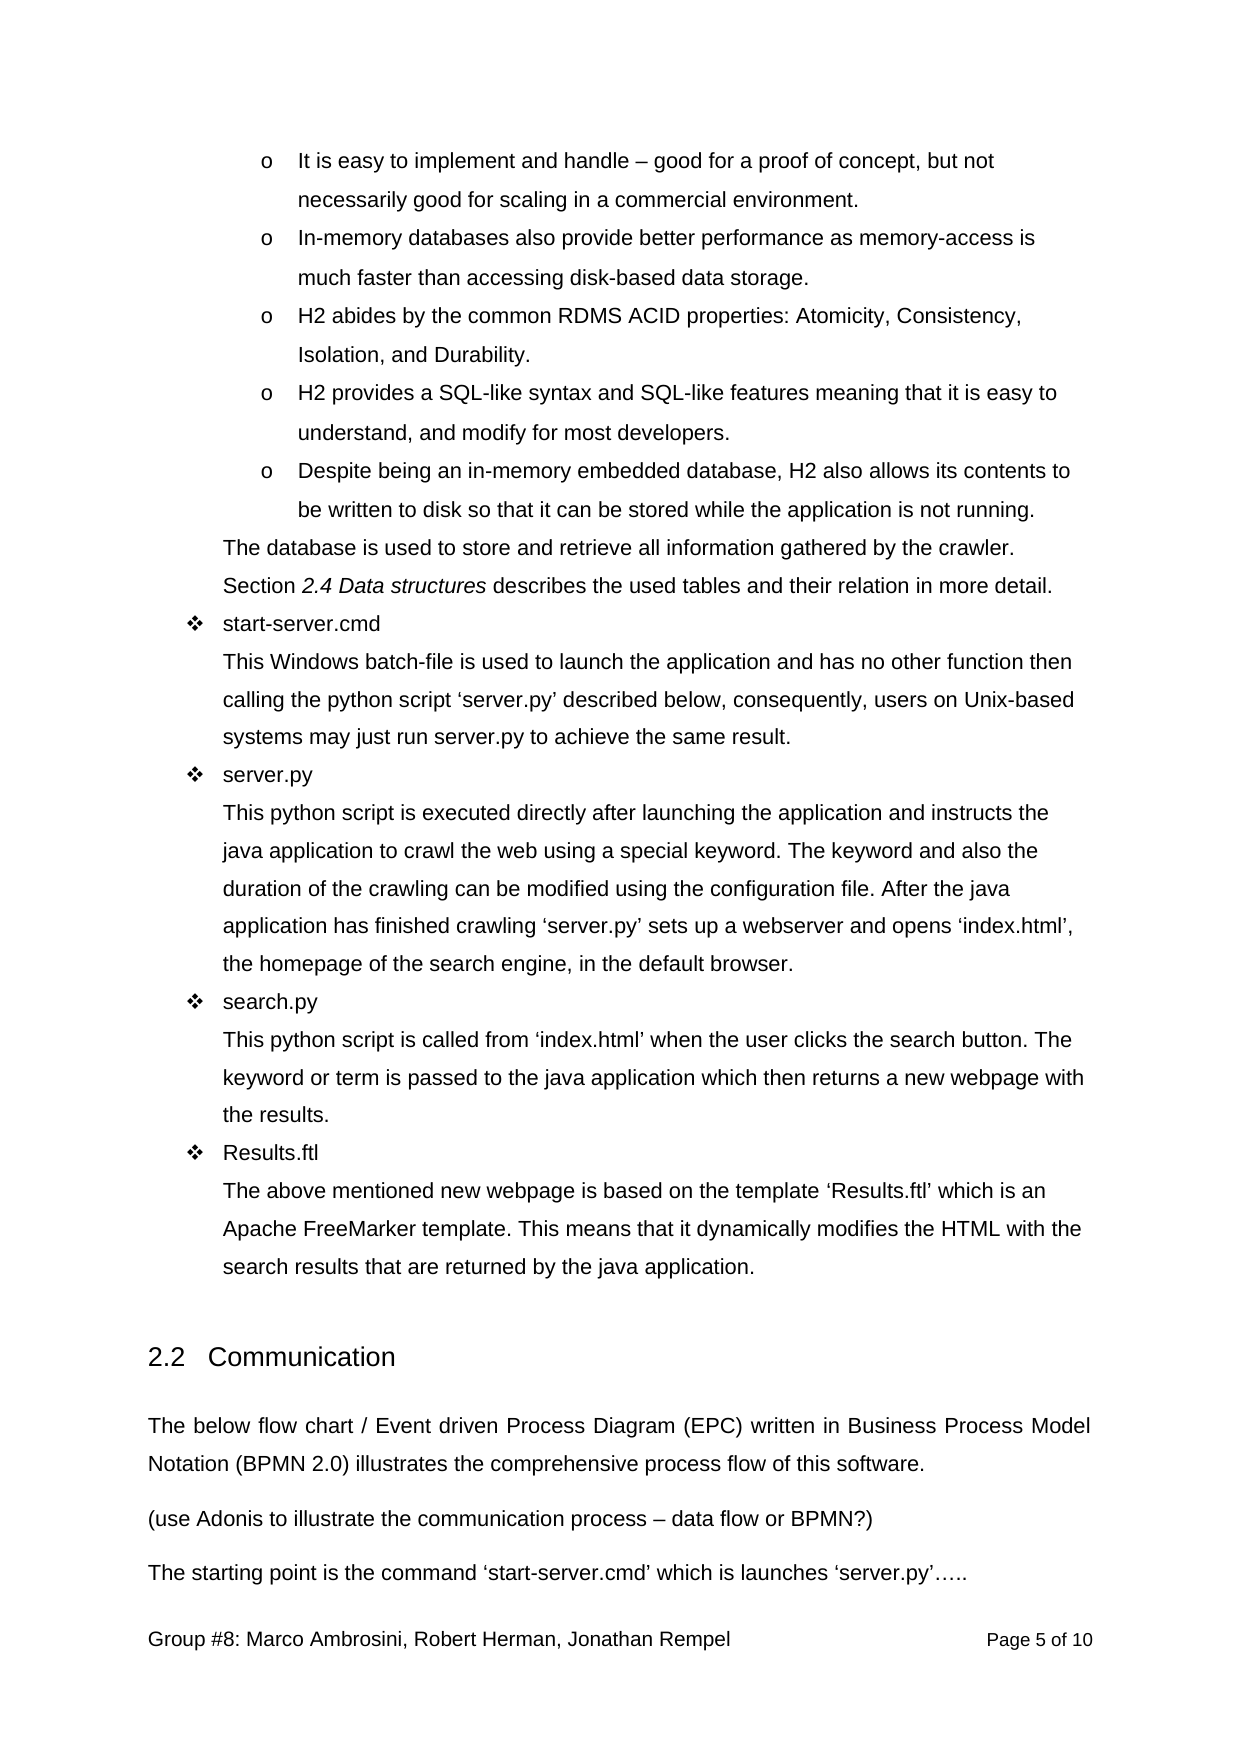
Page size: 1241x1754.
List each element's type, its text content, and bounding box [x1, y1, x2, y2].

list search.py This python script is called from ‘index.html’ when the user clicks the search button. The keyword or term is passed to the java application which then returns a new webpage with the results. [185, 989, 1092, 1128]
text The starting point is the command ‘start-server.cmd’ which is launches ‘server.py’….. [148, 1560, 1092, 1585]
list Results.ftl The above mentioned new webpage is based on the template ‘Results.ftl’ which is an Apache FreeMarker template. This means that it dynamically modifies the HTML with the search results that are returned by the java application. [185, 1140, 1092, 1279]
list server.py This python script is executed directly after launching the application and instructs the java application to crawl the web using a special keyword. The keyword and also the duration of the crawling can be modified using the configuration file. After the java application has finished crawling ‘server.py’ sets up a webserver and opens ‘index.html’, the homepage of the search engine, in the default browser. [185, 762, 1092, 976]
list H2 abides by the common RDMS ACID properties: Atomicity, Consistency, Isolation, and Durability. [260, 303, 1092, 368]
list Despite being an in-memory embedded database, H2 also allows its contents to be written to disk so that it can be stored while the application is not running. [260, 458, 1092, 523]
list start-server.cmd This Windows batch-file is used to launch the application and has no other function then calling the python script ‘server.py’ described below, consequently, users on Unix-based systems may just run server.py to achieve the same result. [185, 611, 1092, 749]
text The below flow chart / Event driven Process Diagram (EPC) written in Business Process Model Notation (BPMN 2.0) illustrates the comprehensive process flow of this software. [148, 1413, 1092, 1476]
text (use Adonis to illustrate the communication process – data flow or BPMN?) [148, 1506, 1092, 1531]
list H2 provides a SQL-like syntax and SQL-like features meaning that it is easy to understand, and modify for most developers. [260, 380, 1092, 445]
subtitle Communication [148, 1341, 1092, 1373]
list The database is used to store and retrieve all information gathered by the crawler. Section 2.4 Data structures describes the used tables and their relation in more detail. [223, 535, 1092, 598]
list It is easy to implement and handle – good for a proof of concept, but not necessarily good for scaling in a commercial environment. [260, 148, 1092, 213]
list In-memory databases also provide better performance as memory-access is much faster than accessing disk-based data storage. [260, 225, 1092, 290]
